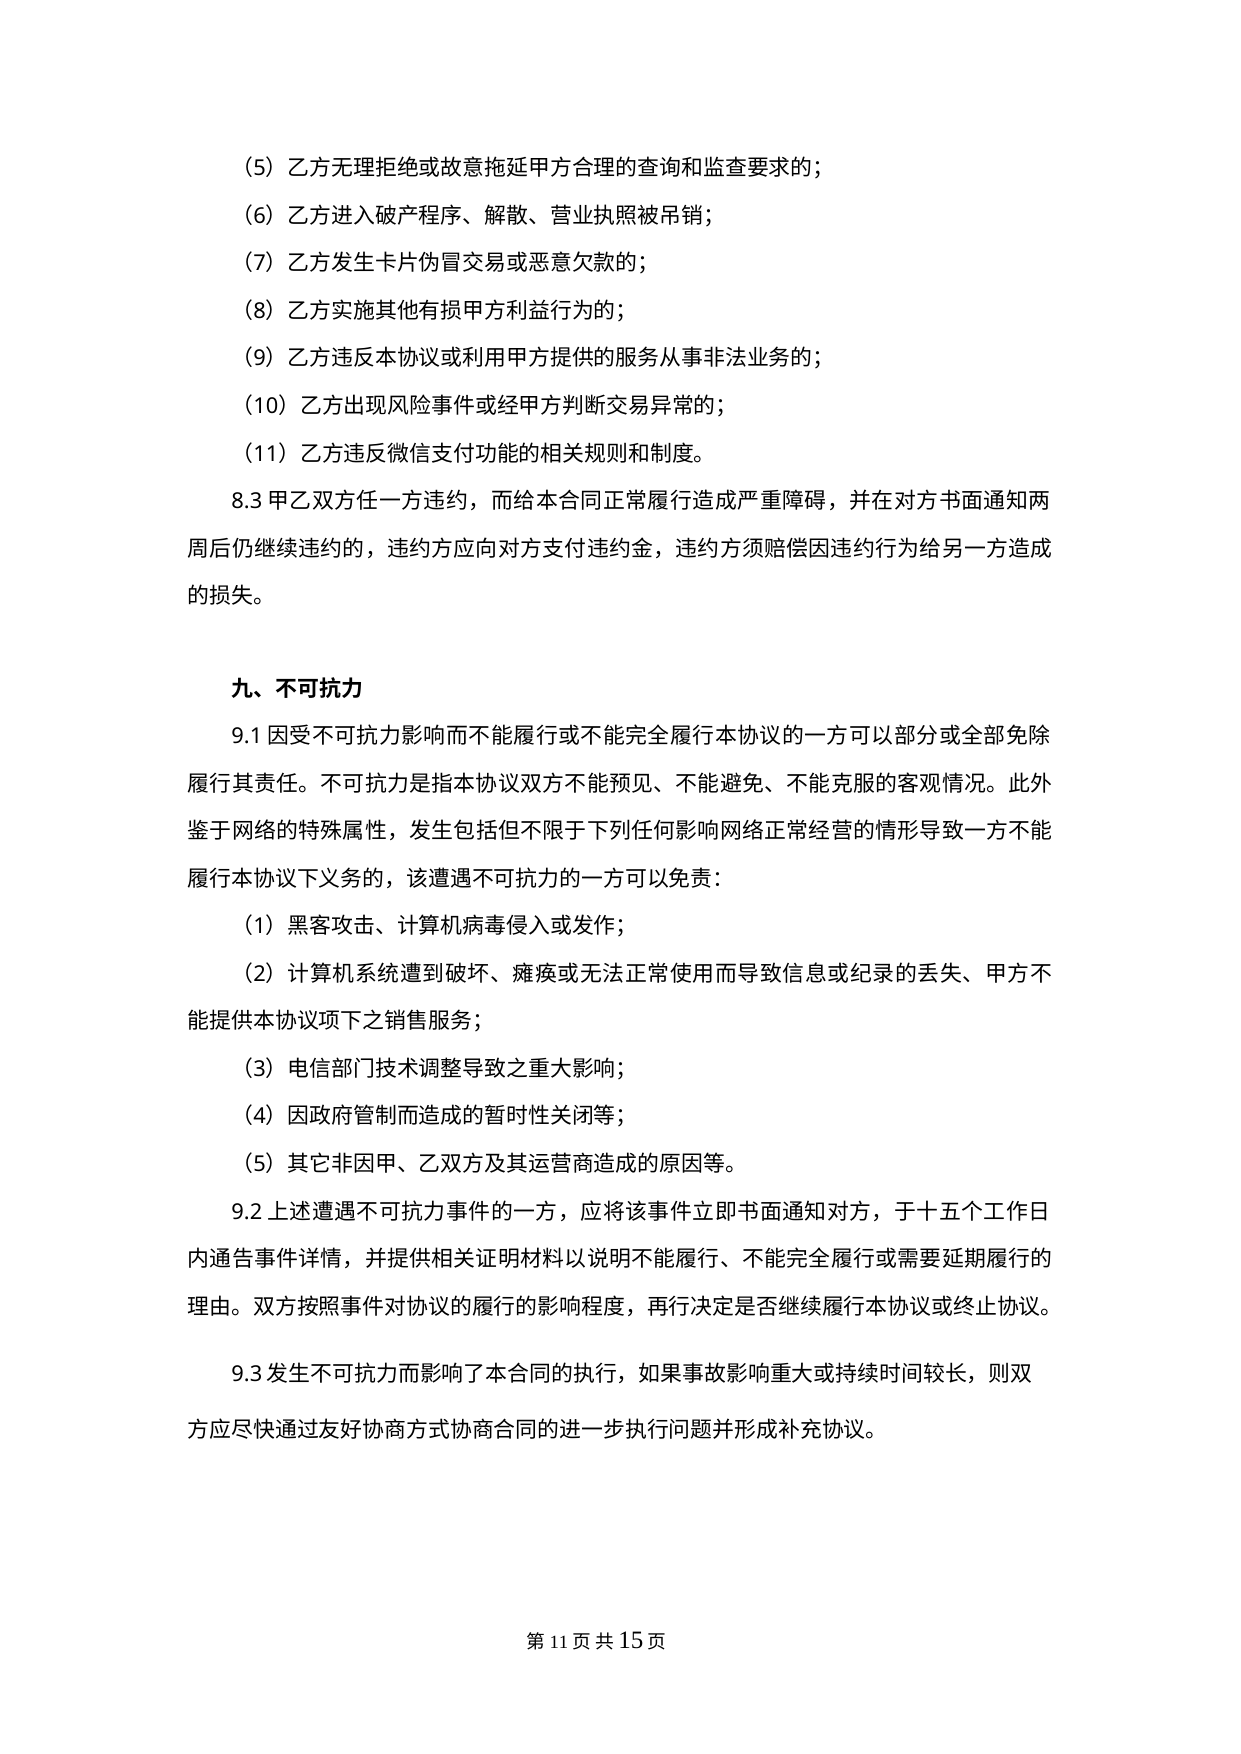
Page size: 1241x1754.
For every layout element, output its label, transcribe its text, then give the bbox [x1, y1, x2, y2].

text （9）乙方违反本协议或利用甲方提供的服务从事非法业务的； [187, 340, 1053, 372]
text 9.3发生不可抗力而影响了本合同的执行，如果事故影响重大或持续时间较长，则双方应尽快通过友好协商方式协商合同的进一步执行问题并形成补充协议。 [187, 1336, 1053, 1449]
text （1）黑客攻击、计算机病毒侵入或发作； [187, 908, 1053, 940]
text 8.3甲乙双方任一方违约，而给本合同正常履行造成严重障碍，并在对方书面通知两周后仍继续违约的，违约方应向对方支付违约金，违约方须赔偿因违约行为给另一方造成的损失。 [187, 483, 1053, 610]
text （6）乙方进入破产程序、解散、营业执照被吊销； [187, 198, 1053, 229]
list 电信部门技术调整导致之重大影响； [187, 1051, 1053, 1083]
list 因政府管制而造成的暂时性关闭等； [187, 1098, 1053, 1130]
text 9.1因受不可抗力影响而不能履行或不能完全履行本协议的一方可以部分或全部免除履行其责任。不可抗力是指本协议双方不能预见、不能避免、不能克服的客观情况。此外，鉴于网络的特殊属性，发生包括但不限于下列任何影响网络正常经营的情形导致一方不能履行本协议下义务的，该遭遇不可抗力的一方可以免责： [187, 718, 1053, 892]
text （5）乙方无理拒绝或故意拖延甲方合理的查询和监查要求的； [187, 150, 1053, 182]
list 其它非因甲、乙双方及其运营商造成的原因等。 [187, 1146, 1053, 1178]
text 九、不可抗力 [187, 671, 1053, 702]
list 计算机系统遭到破坏、瘫痪或无法正常使用而导致信息或纪录的丢失、甲方不能提供本协议项下之销售服务； [187, 956, 1053, 1035]
text 9.2上述遭遇不可抗力事件的一方，应将该事件立即书面通知对方，于十五个工作日内通告事件详情，并提供相关证明材料以说明不能履行、不能完全履行或需要延期履行的理由。双方按照事件对协议的履行的影响程度，再行决定是否继续履行本协议或终止协议。 [187, 1194, 1053, 1320]
text （8）乙方实施其他有损甲方利益行为的； [187, 293, 1053, 324]
text （7）乙方发生卡片伪冒交易或恶意欠款的； [187, 245, 1053, 277]
text （10）乙方出现风险事件或经甲方判断交易异常的； [187, 388, 1053, 420]
text （11）乙方违反微信支付功能的相关规则和制度。 [187, 436, 1053, 467]
